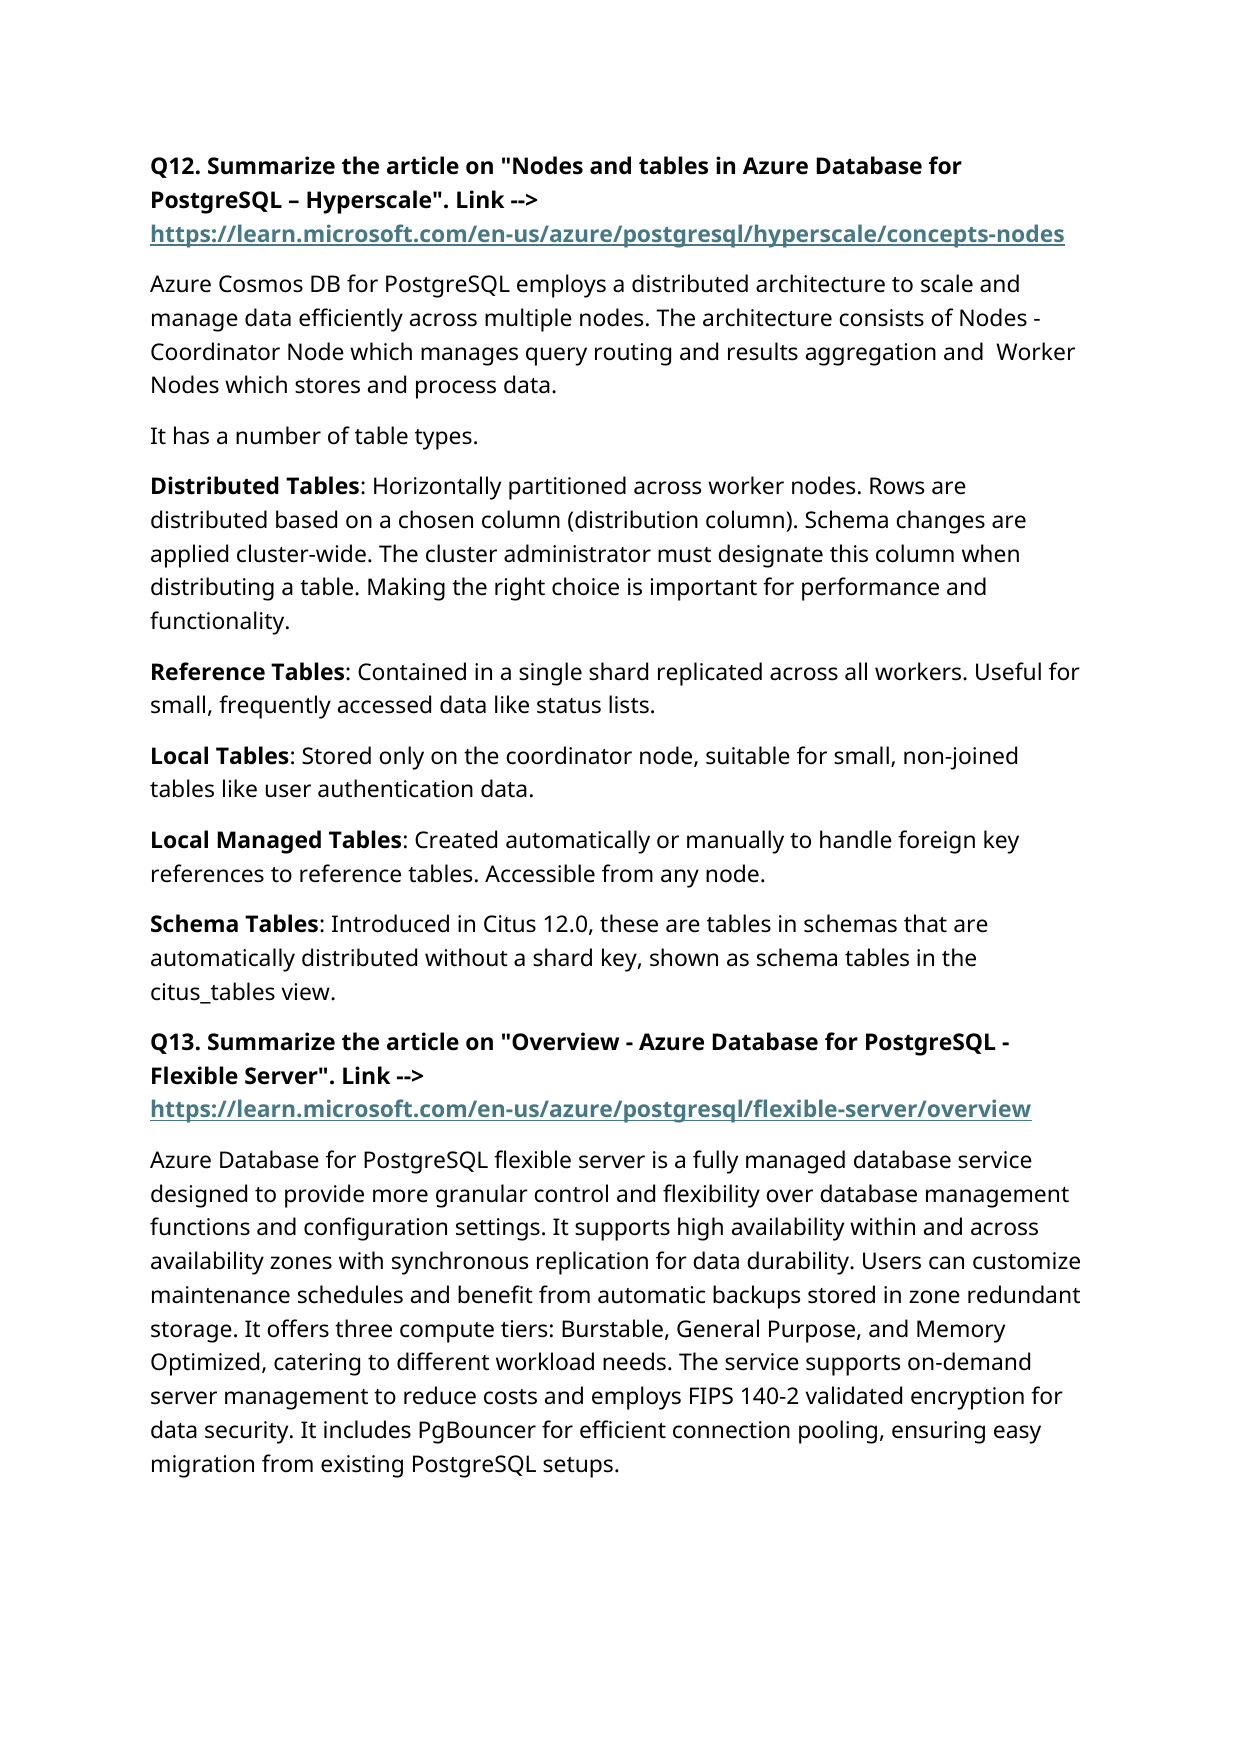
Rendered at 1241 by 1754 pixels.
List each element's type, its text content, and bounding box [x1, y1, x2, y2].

text Reference Tables: Contained in a single shard replicated across all workers. Useful for small, frequently accessed data like status lists. [150, 655, 1090, 720]
text Local Tables: Stored only on the coordinator node, suitable for small, non-joined tables like user authentication data. [150, 739, 1090, 804]
text Distributed Tables: Horizontally partitioned across worker nodes. Rows are distributed based on a chosen column (distribution column). Schema changes are applied cluster-wide. The cluster administrator must designate this column when distributing a table. Making the right choice is important for performance and functionality. [150, 470, 1090, 636]
text Q12. Summarize the article on "Nodes and tables in Azure Database for PostgreSQL – Hyperscale". Link --> https://learn.microsoft.com/en-us/azure/postgresql/hyperscale/concepts-nodes [150, 150, 1090, 249]
text Azure Database for PostgreSQL flexible server is a fully managed database service designed to provide more granular control and flexibility over database management functions and configuration settings. It supports high availability within and across availability zones with synchronous replication for data durability. Users can customize maintenance schedules and benefit from automatic backups stored in zone redundant storage. It offers three compute tiers: Burstable, General Purpose, and Memory Optimized, catering to different workload needs. The service supports on-demand server management to reduce costs and employs FIPS 140-2 validated encryption for data security. It includes PgBouncer for efficient connection pooling, ensuring easy migration from existing PostgreSQL setups. [150, 1144, 1090, 1479]
text It has a number of table types. [150, 419, 1090, 451]
text Azure Cosmos DB for PostgreSQL employs a distributed architecture to scale and manage data efficiently across multiple nodes. The architecture consists of Nodes - Coordinator Node which manages query routing and results aggregation and Worker Nodes which stores and process data. [150, 268, 1090, 400]
text Local Managed Tables: Created automatically or manually to handle foreign key references to reference tables. Accessible from any node. [150, 824, 1090, 889]
text Schema Tables: Introduced in Citus 12.0, these are tables in schemas that are automatically distributed without a shard key, shown as schema tables in the citus_tables view. [150, 908, 1090, 1007]
text Q13. Summarize the article on "Overview - Azure Database for PostgreSQL - Flexible Server". Link --> https://learn.microsoft.com/en-us/azure/postgresql/flexible-server/overview [150, 1026, 1090, 1124]
